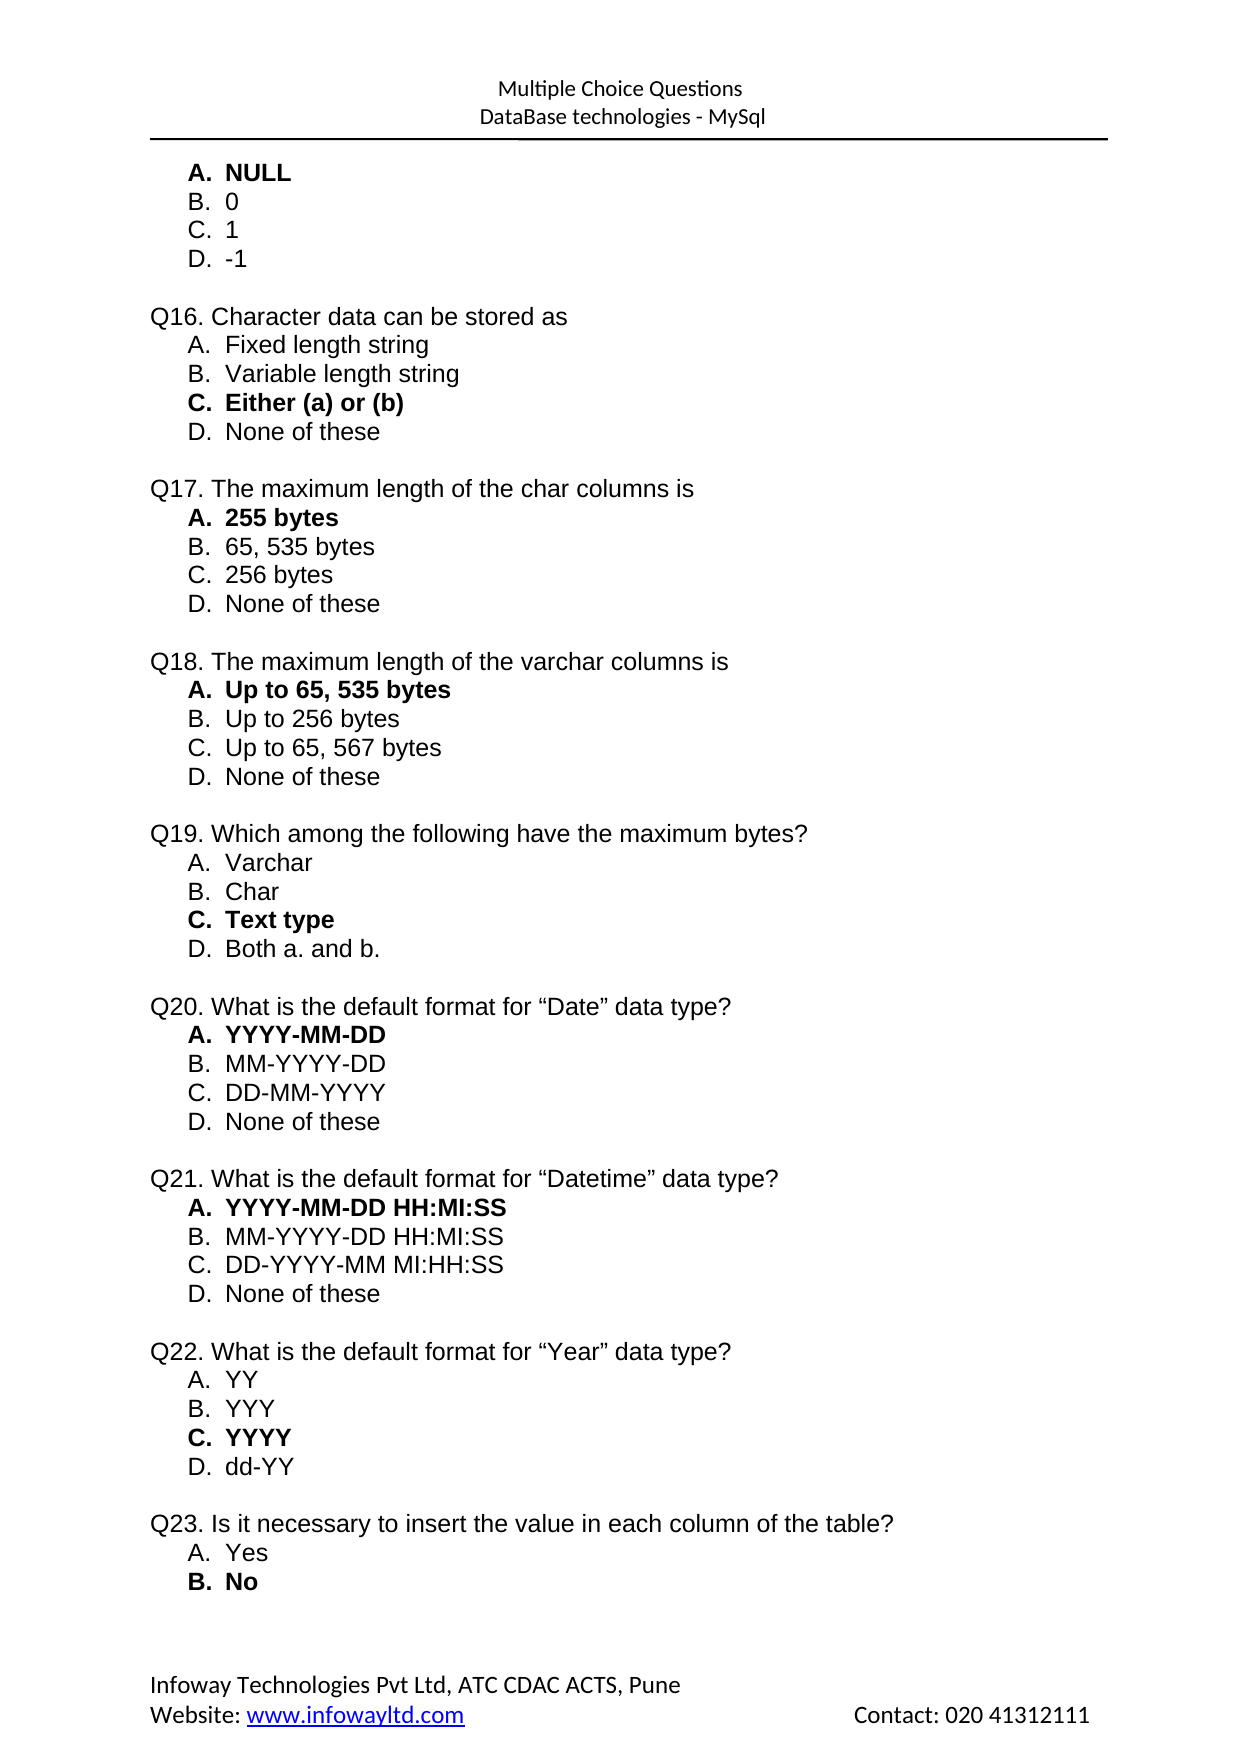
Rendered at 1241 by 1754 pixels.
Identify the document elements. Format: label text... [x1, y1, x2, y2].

list None of these [187, 1107, 1090, 1135]
list YYYY-MM-DD HH:MI:SS [187, 1193, 1090, 1222]
list None of these [187, 417, 1090, 445]
list 256 bytes [187, 560, 1090, 589]
list Up to 256 bytes [187, 704, 1090, 733]
list Char [187, 877, 1090, 905]
text Q19. Which among the following have the maximum bytes? [150, 819, 1090, 848]
list Up to 65, 567 bytes [187, 733, 1090, 762]
list Up to 65, 535 bytes [187, 675, 1090, 704]
list Varchar [187, 848, 1090, 877]
list DD-YYYY-MM MI:HH:SS [187, 1250, 1090, 1279]
list No [187, 1567, 1090, 1595]
list -1 [187, 244, 1090, 273]
list None of these [187, 762, 1090, 790]
list 0 [187, 187, 1090, 215]
list MM-YYYY-DD HH:MI:SS [187, 1222, 1090, 1250]
list Variable length string [187, 359, 1090, 388]
text Q22. What is the default format for “Year” data type? [150, 1337, 1090, 1365]
list None of these [187, 589, 1090, 618]
list Yes [187, 1538, 1090, 1567]
text Q18. The maximum length of the varchar columns is [150, 647, 1090, 675]
list Fixed length string [187, 330, 1090, 359]
list DD-MM-YYYY [187, 1078, 1090, 1107]
list YYYY-MM-DD [187, 1020, 1090, 1049]
list Either (a) or (b) [187, 388, 1090, 417]
list Both a. and b. [187, 934, 1090, 963]
list Text type [187, 905, 1090, 934]
list 65, 535 bytes [187, 532, 1090, 560]
list 1 [187, 215, 1090, 244]
text Q20. What is the default format for “Date” data type? [150, 992, 1090, 1020]
list NULL [187, 158, 1090, 187]
list MM-YYYY-DD [187, 1049, 1090, 1078]
text Q23. Is it necessary to insert the value in each column of the table? [150, 1509, 1090, 1538]
text Q16. Character data can be stored as [150, 302, 1090, 330]
list YYY [187, 1394, 1090, 1423]
text Q17. The maximum length of the char columns is [150, 474, 1090, 503]
list None of these [187, 1279, 1090, 1308]
text Q21. What is the default format for “Datetime” data type? [150, 1164, 1090, 1193]
list 255 bytes [187, 503, 1090, 532]
list YY [187, 1365, 1090, 1394]
list YYYY [187, 1423, 1090, 1452]
list dd-YY [187, 1452, 1090, 1480]
